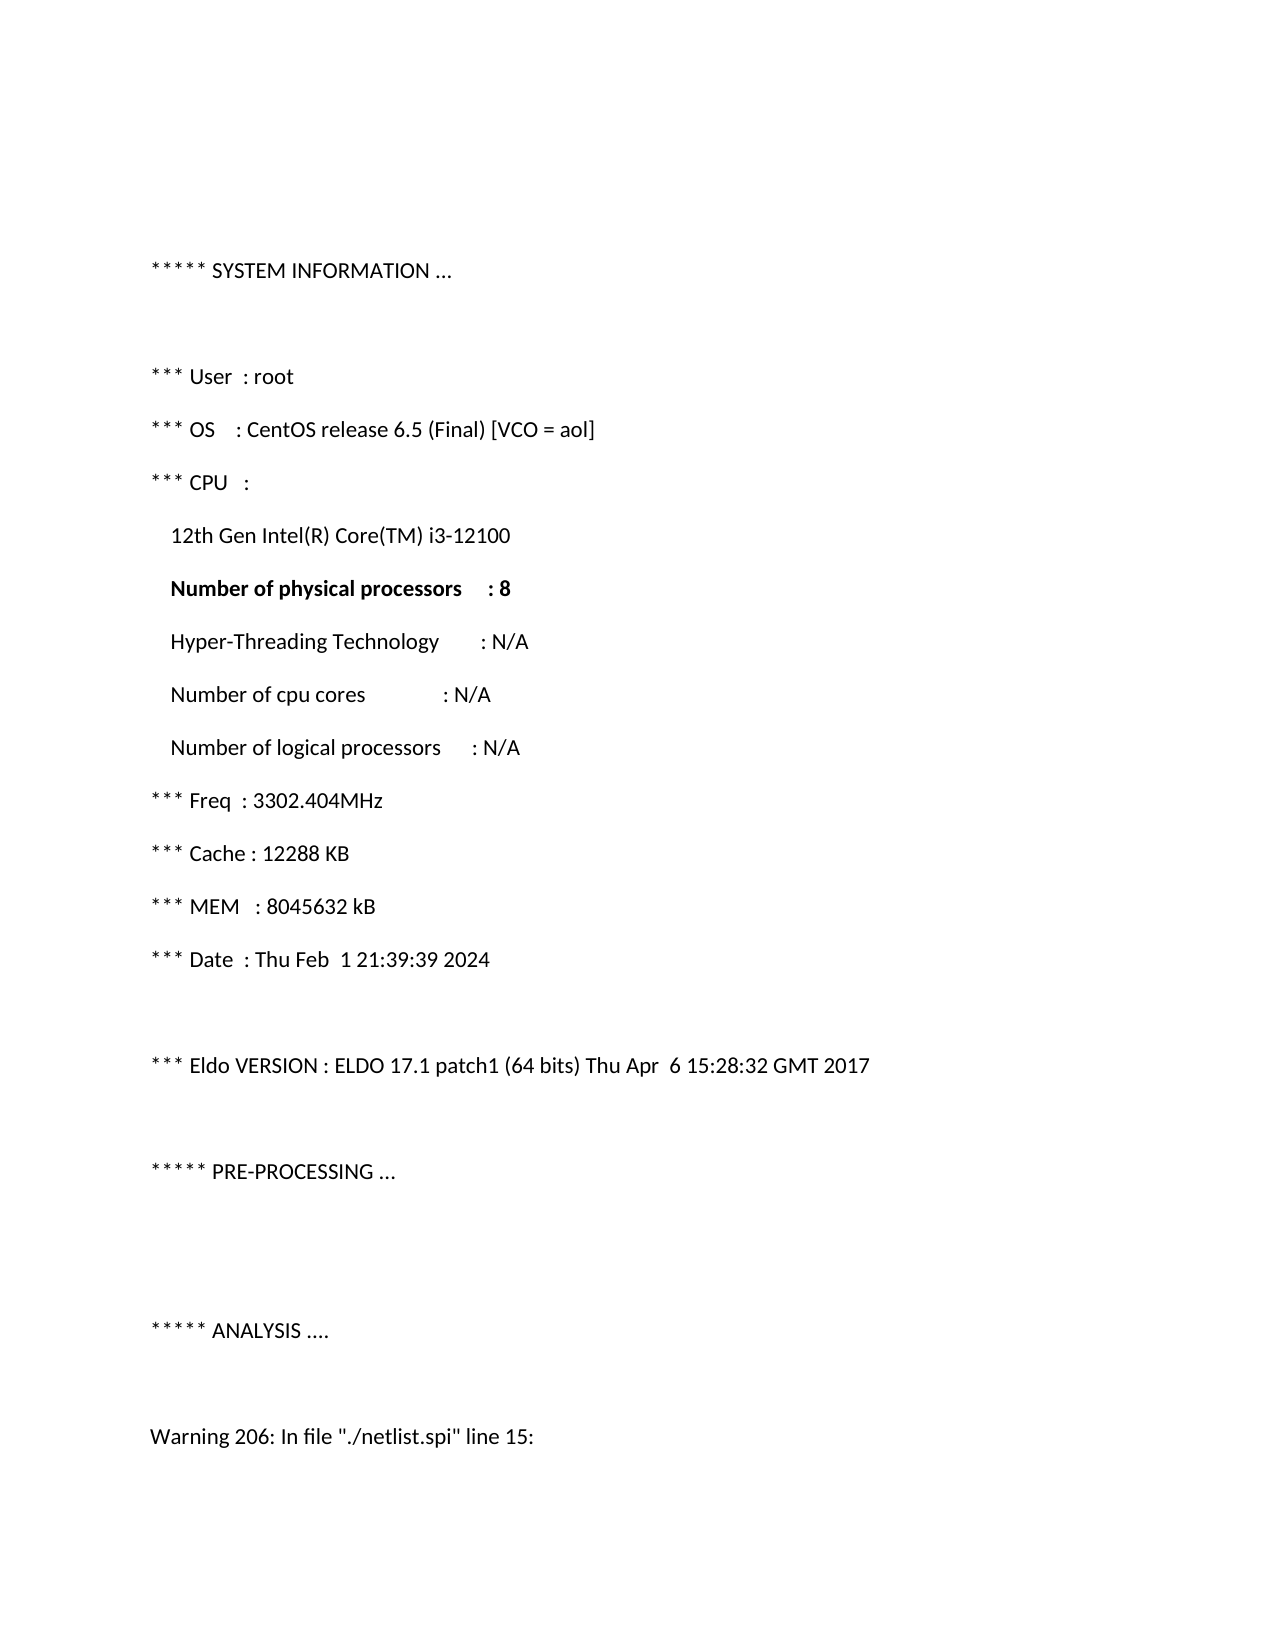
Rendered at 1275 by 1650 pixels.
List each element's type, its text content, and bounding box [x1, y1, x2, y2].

text ***** ANALYSIS .... [150, 1316, 1125, 1344]
text Number of cpu cores : N/A [150, 680, 1125, 708]
text *** User : root [150, 362, 1125, 390]
text *** Eldo VERSION : ELDO 17.1 patch1 (64 bits) Thu Apr 6 15:28:32 GMT 2017 [150, 1051, 1125, 1079]
text *** Date : Thu Feb 1 21:39:39 2024 [150, 945, 1125, 973]
text 12th Gen Intel(R) Core(TM) i3-12100 [150, 521, 1125, 549]
text Number of physical processors : 8 [150, 574, 1125, 602]
text ***** PRE-PROCESSING ... [150, 1157, 1125, 1185]
text Warning 206: In file "./netlist.spi" line 15: [150, 1422, 1125, 1451]
text *** MEM : 8045632 kB [150, 892, 1125, 920]
text *** OS : CentOS release 6.5 (Final) [VCO = aol] [150, 415, 1125, 443]
text *** Freq : 3302.404MHz [150, 786, 1125, 814]
text Number of logical processors : N/A [150, 733, 1125, 761]
text Hyper-Threading Technology : N/A [150, 627, 1125, 655]
text *** CPU : [150, 468, 1125, 496]
text *** Cache : 12288 KB [150, 839, 1125, 867]
text ***** SYSTEM INFORMATION ... [150, 256, 1125, 284]
